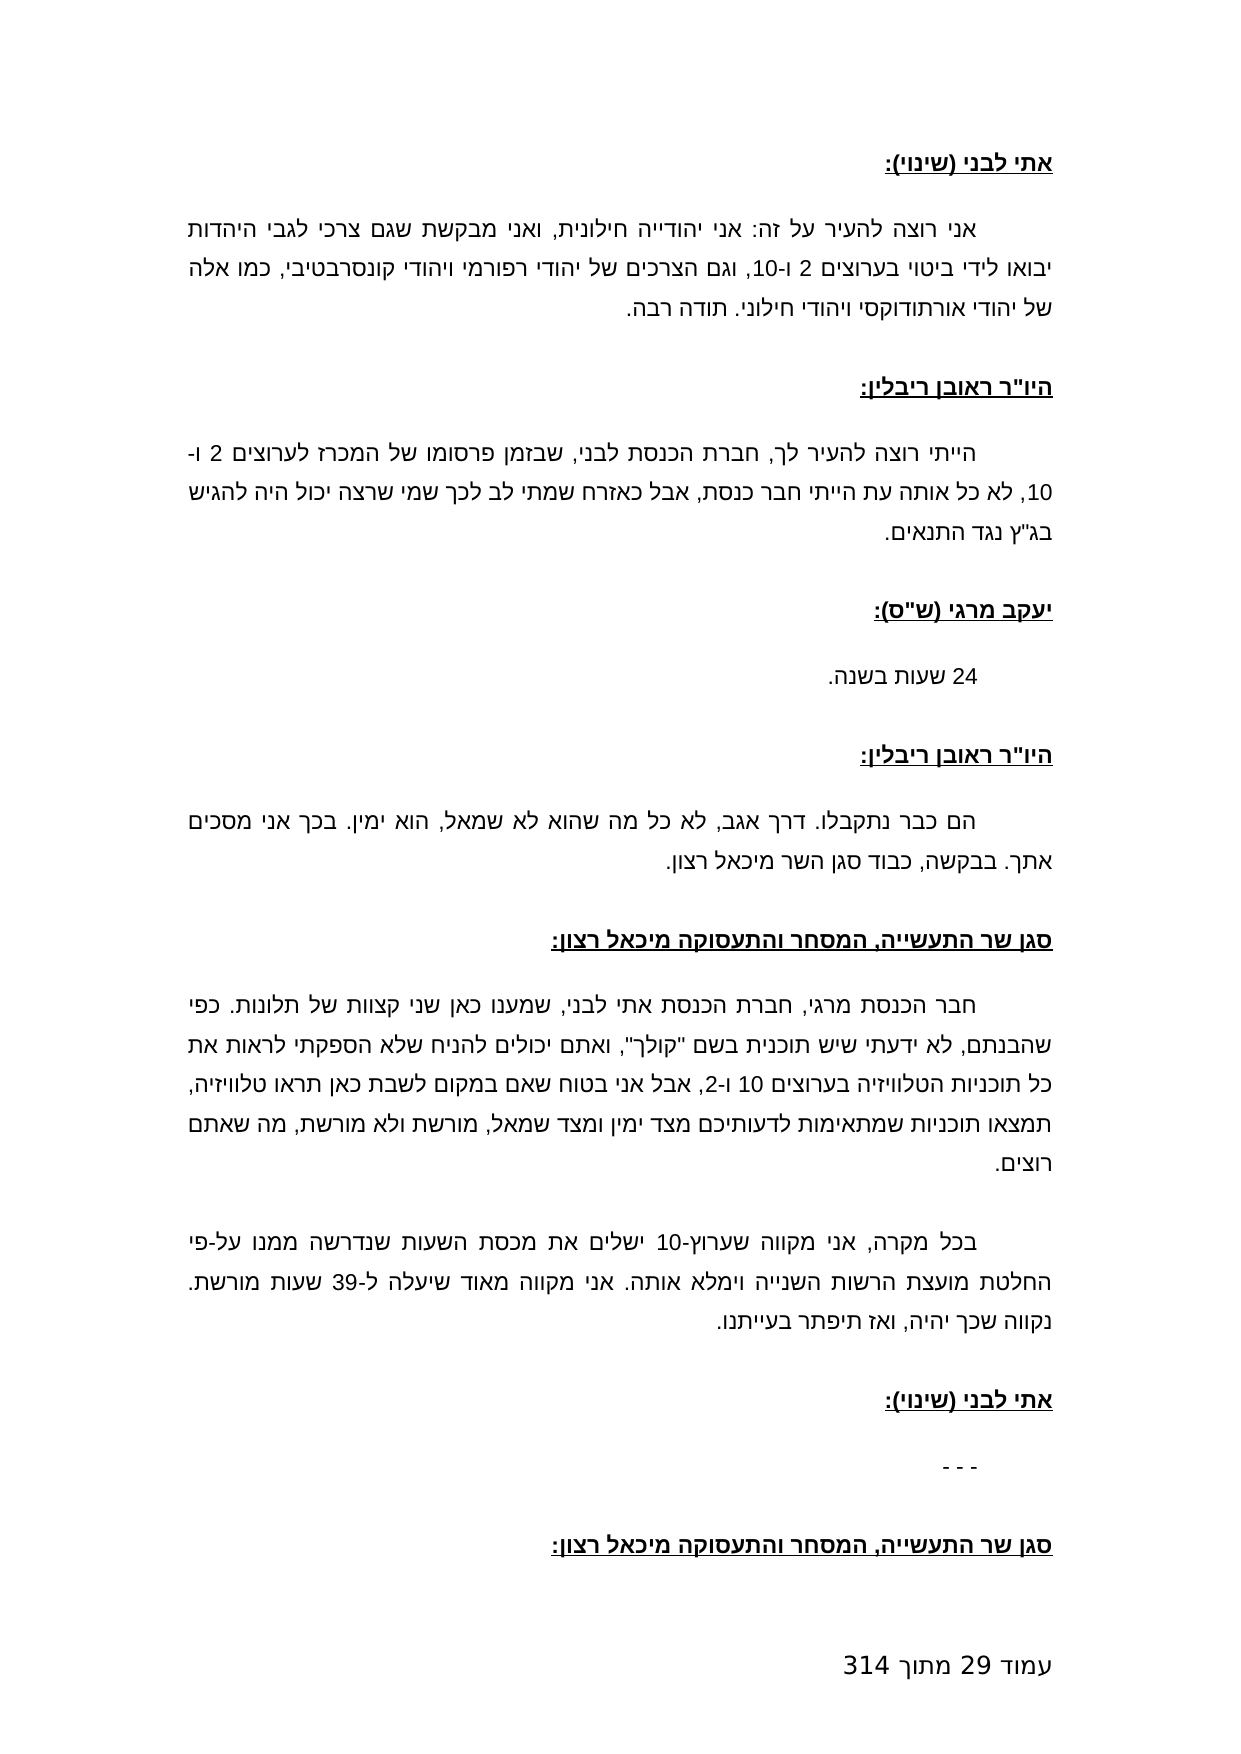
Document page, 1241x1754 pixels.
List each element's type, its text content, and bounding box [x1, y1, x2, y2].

text הם כבר נתקבלו. דרך אגב, לא כל מה שהוא לא שמאל, הוא ימין. בכך אני מסכים אתך. בבקשה, כבוד סגן השר מיכאל רצון. [187, 808, 1053, 874]
text 24 שעות בשנה. [187, 663, 1053, 690]
text אני רוצה להעיר על זה: אני יהודייה חילונית, ואני מבקשת שגם צרכי לגבי היהדות יבואו לידי ביטוי בערוצים 2 ו-10, וגם הצרכים של יהודי רפורמי ויהודי קונסרבטיבי, כמו אלה של יהודי אורתודוקסי ויהודי חילוני. תודה רבה. [187, 216, 1053, 321]
text היו"ר ראובן ריבלין: [187, 374, 1053, 400]
text חבר הכנסת מרגי, חברת הכנסת אתי לבני, שמענו כאן שני קצוות של תלונות. כפי שהבנתם, לא ידעתי שיש תוכנית בשם "קולך", ואתם יכולים להניח שלא הספקתי לראות את כל תוכניות הטלוויזיה בערוצים 10 ו-2, אבל אני בטוח שאם במקום לשבת כאן תראו טלוויזיה, תמצאו תוכניות שמתאימות לדעותיכם מצד ימין ומצד שמאל, מורשת ולא מורשת, מה שאתם רוצים. [187, 992, 1053, 1177]
text בכל מקרה, אני מקווה שערוץ-10 ישלים את מכסת השעות שנדרשה ממנו על-פי החלטת מועצת הרשות השנייה וימלא אותה. אני מקווה מאוד שיעלה ל-39 שעות מורשת. נקווה שכך יהיה, ואז תיפתר בעייתנו. [187, 1229, 1053, 1334]
text היו"ר ראובן ריבלין: [187, 742, 1053, 769]
text הייתי רוצה להעיר לך, חברת הכנסת לבני, שבזמן פרסומו של המכרז לערוצים 2 ו-10, לא כל אותה עת הייתי חבר כנסת, אבל כאזרח שמתי לב לכך שמי שרצה יכול היה להגיש בג"ץ נגד התנאים. [187, 439, 1053, 545]
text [187, 1532, 1053, 1558]
text סגן שר התעשייה, המסחר והתעסוקה מיכאל רצון: [187, 927, 1053, 953]
text - - - [187, 1453, 1053, 1479]
text יעקב מרגי (ש"ס): [187, 597, 1053, 624]
text אתי לבני (שינוי): [187, 150, 1053, 176]
text אתי לבני (שינוי): [187, 1387, 1053, 1413]
